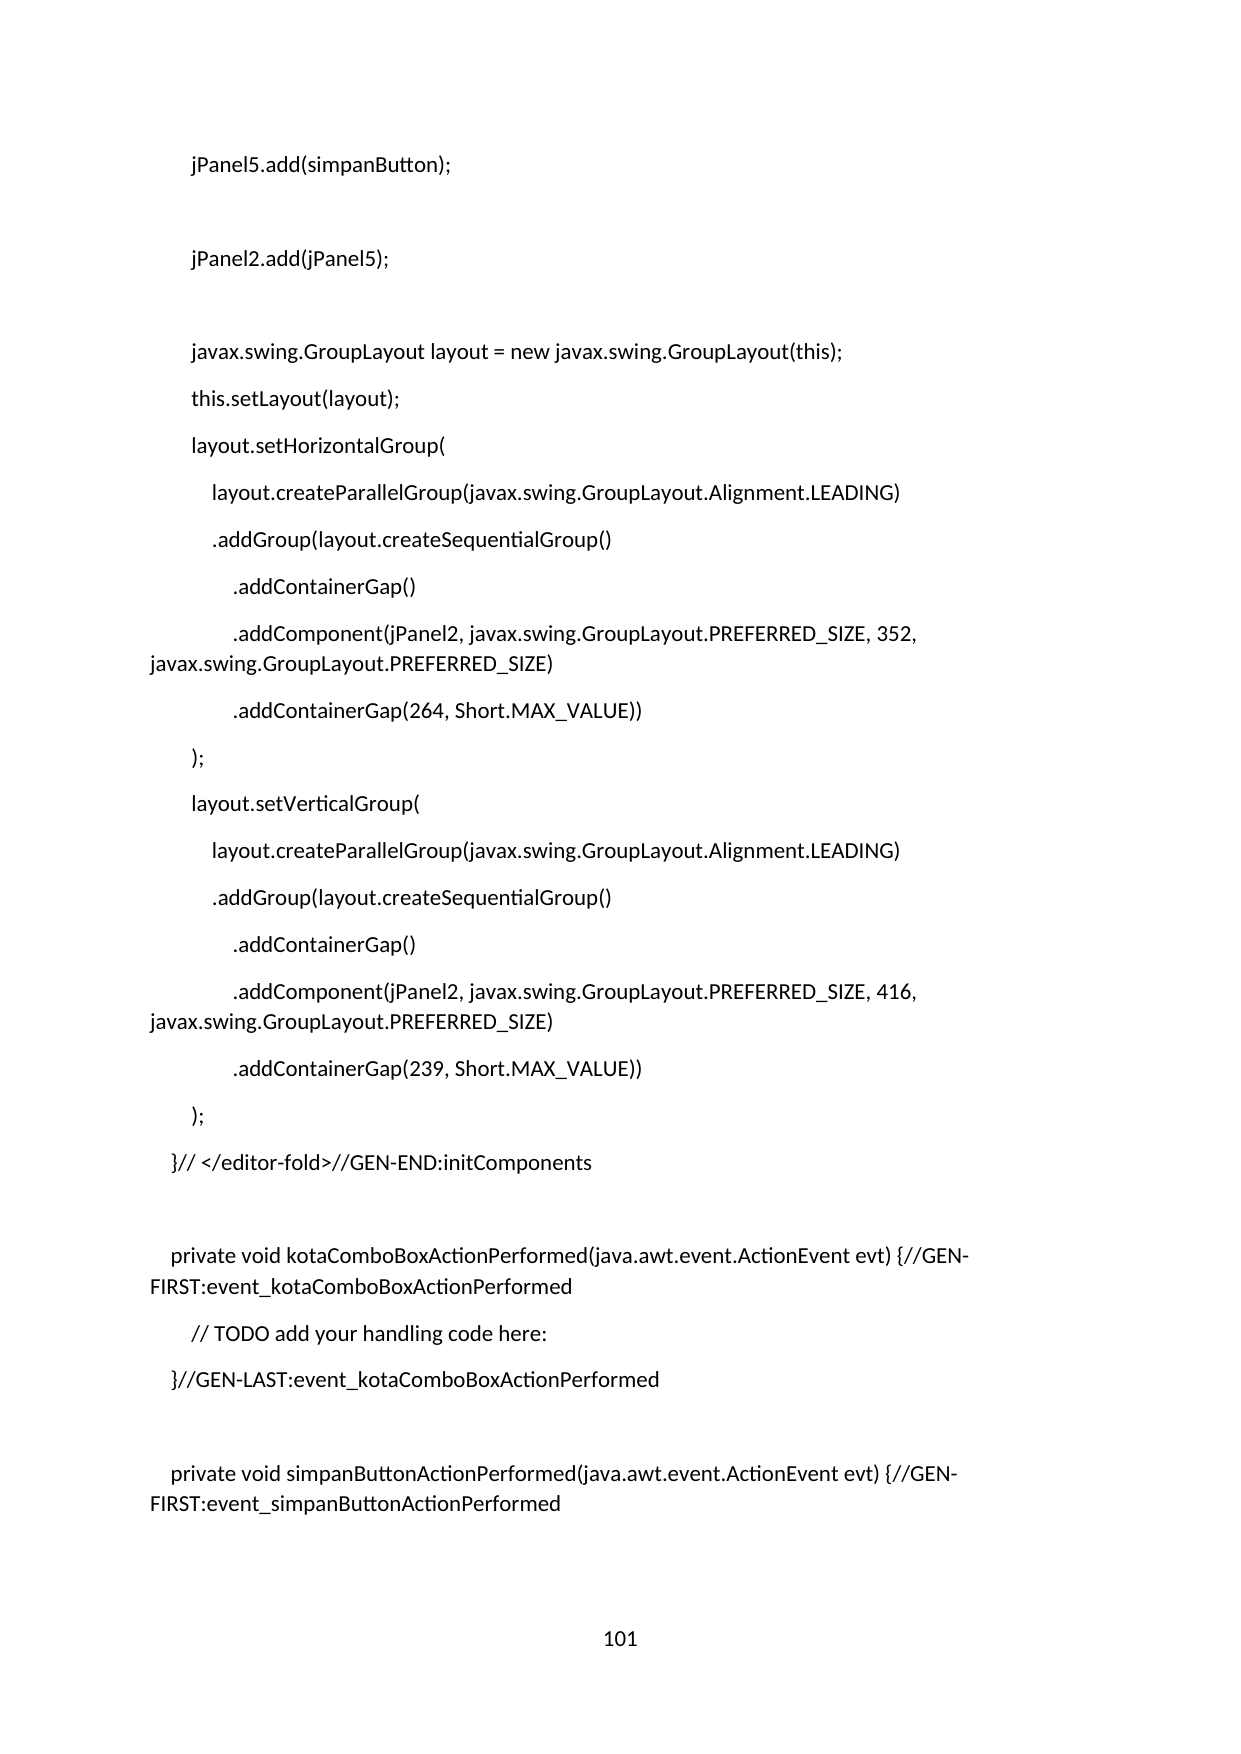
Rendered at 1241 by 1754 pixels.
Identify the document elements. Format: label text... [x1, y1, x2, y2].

text jPanel5.add(simpanButton); [150, 150, 1090, 178]
text .addGroup(layout.createSequentialGroup() [150, 525, 1090, 553]
text layout.createParallelGroup(javax.swing.GroupLayout.Alignment.LEADING) [150, 478, 1090, 506]
text javax.swing.GroupLayout layout = new javax.swing.GroupLayout(this); [150, 337, 1090, 366]
text .addComponent(jPanel2, javax.swing.GroupLayout.PREFERRED_SIZE, 352, javax.swing.GroupLayout.PREFERRED_SIZE) [150, 619, 1090, 677]
text layout.setHorizontalGroup( [150, 431, 1090, 459]
text jPanel2.add(jPanel5); [150, 244, 1090, 272]
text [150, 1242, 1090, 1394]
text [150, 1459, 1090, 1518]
text .addContainerGap(264, Short.MAX_VALUE)) [150, 696, 1090, 724]
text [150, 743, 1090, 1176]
text this.setLayout(layout); [150, 384, 1090, 412]
text .addContainerGap() [150, 572, 1090, 600]
